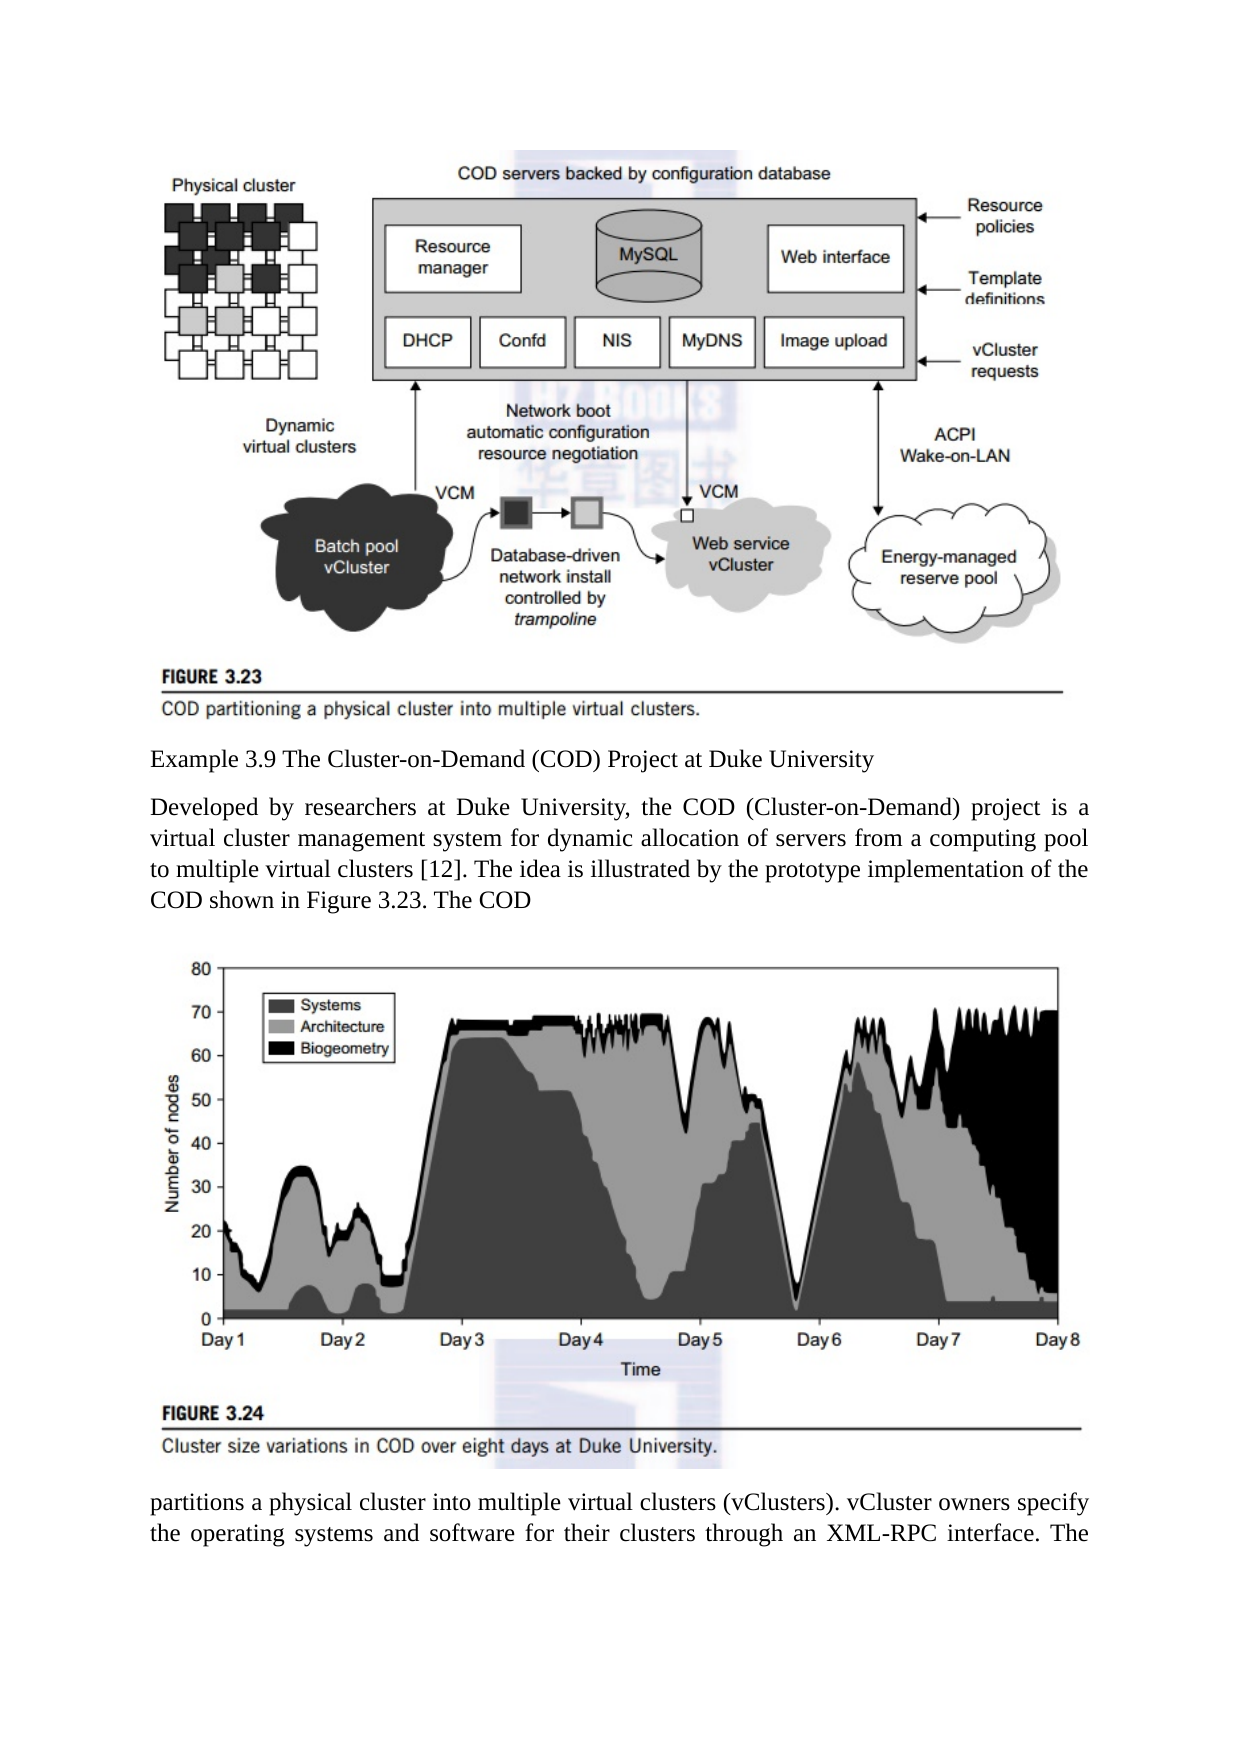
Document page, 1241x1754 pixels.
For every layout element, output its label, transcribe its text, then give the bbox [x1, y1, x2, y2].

picture [150, 150, 1091, 726]
picture [150, 932, 1091, 1469]
text Example 3.9 The Cluster-on-Demand (COD) Project at Duke University [150, 744, 1090, 773]
text Developed by researchers at Duke University, the COD (Cluster-on-Demand) project is a virtual cluster management system for dynamic allocation of servers from a computing pool to multiple virtual clusters [12]. The idea is illustrated by the prototype implementation of the COD shown in Figure 3.23. The COD [150, 792, 1090, 914]
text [150, 1487, 1090, 1547]
